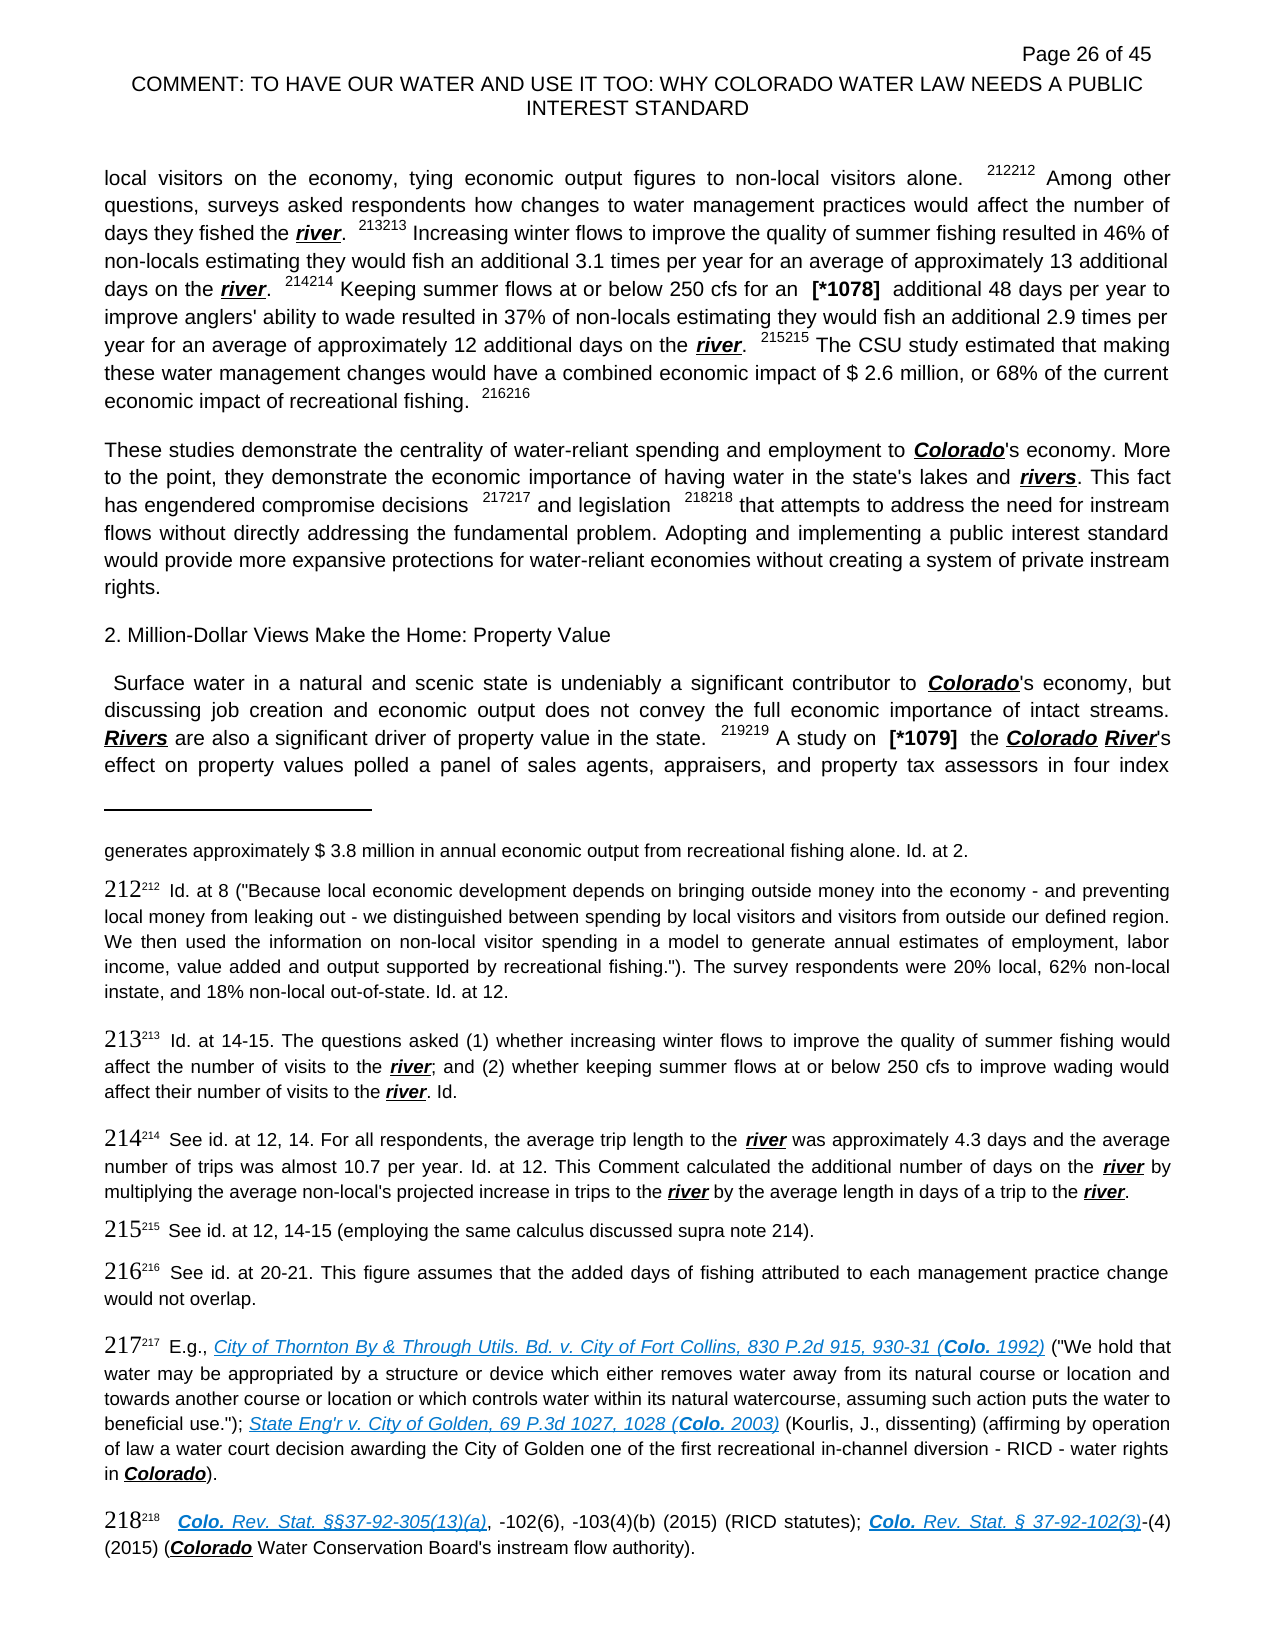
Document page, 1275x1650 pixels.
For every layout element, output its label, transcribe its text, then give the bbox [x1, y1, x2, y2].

text A similar Colorado State University-led study added to this picture by investigating economic output in relation to water management practices. 210 The Colorado State University study focused on the economic output of the lower Fryingpan River and Ruedi Reservoir. 211 It distinguished between the effects of local visitors and non-local visitors on the economy, tying economic output figures to non-local visitors alone. 212 Among other questions, surveys asked respondents how changes to water management practices would affect the number of days they fished the river. 213 Increasing winter flows to improve the quality of summer fishing resulted in 46% of non-locals estimating they would fish an additional 3.1 times per year for an average of approximately 13 additional days on the river. 214 Keeping summer flows at or below 250 cfs for an [*1078] additional 48 days per year to improve anglers' ability to wade resulted in 37% of non-locals estimating they would fish an additional 2.9 times per year for an average of approximately 12 additional days on the river. 215 The CSU study estimated that making these water management changes would have a combined economic impact of $ 2.6 million, or 68% of the current economic impact of recreational fishing. 216 [104, 161, 1171, 413]
text These studies demonstrate the centrality of water-reliant spending and employment to Colorado's economy. More to the point, they demonstrate the economic importance of having water in the state's lakes and rivers. This fact has engendered compromise decisions 217 and legislation 218 that attempts to address the need for instream flows without directly addressing the fundamental problem. Adopting and implementing a public interest standard would provide more expansive protections for water-reliant economies without creating a system of private instream rights. [104, 434, 1171, 598]
text Surface water in a natural and scenic state is undeniably a significant contributor to Colorado's economy, but discussing job creation and economic output does not convey the full economic importance of intact streams. Rivers are also a significant driver of property value in the state. 219 A study on [*1079] the Colorado River's effect on property values polled a panel of sales agents, appraisers, and property tax assessors in four index communities along the river regarding the relationship between surface flows and property value. 220 Although river frontage or views significantly added to property values in all four index communities, the price premium was greatest in Colorado. 221 In Aspen, property value increased by 25% and 52% for river view and frontage, respectively, while in Grand County, property value increased 24% and 134%. 222 Averaging the values for the four index communities yields an 18% price premium on properties with a view and a 61% premium for properties with river frontage. 223 Averaging only the Colorado index communities yields higher average premiums of 24.5% and 93%, respectively. 224 [104, 667, 1171, 777]
text 2. Million-Dollar Views Make the Home: Property Value [104, 619, 1171, 646]
